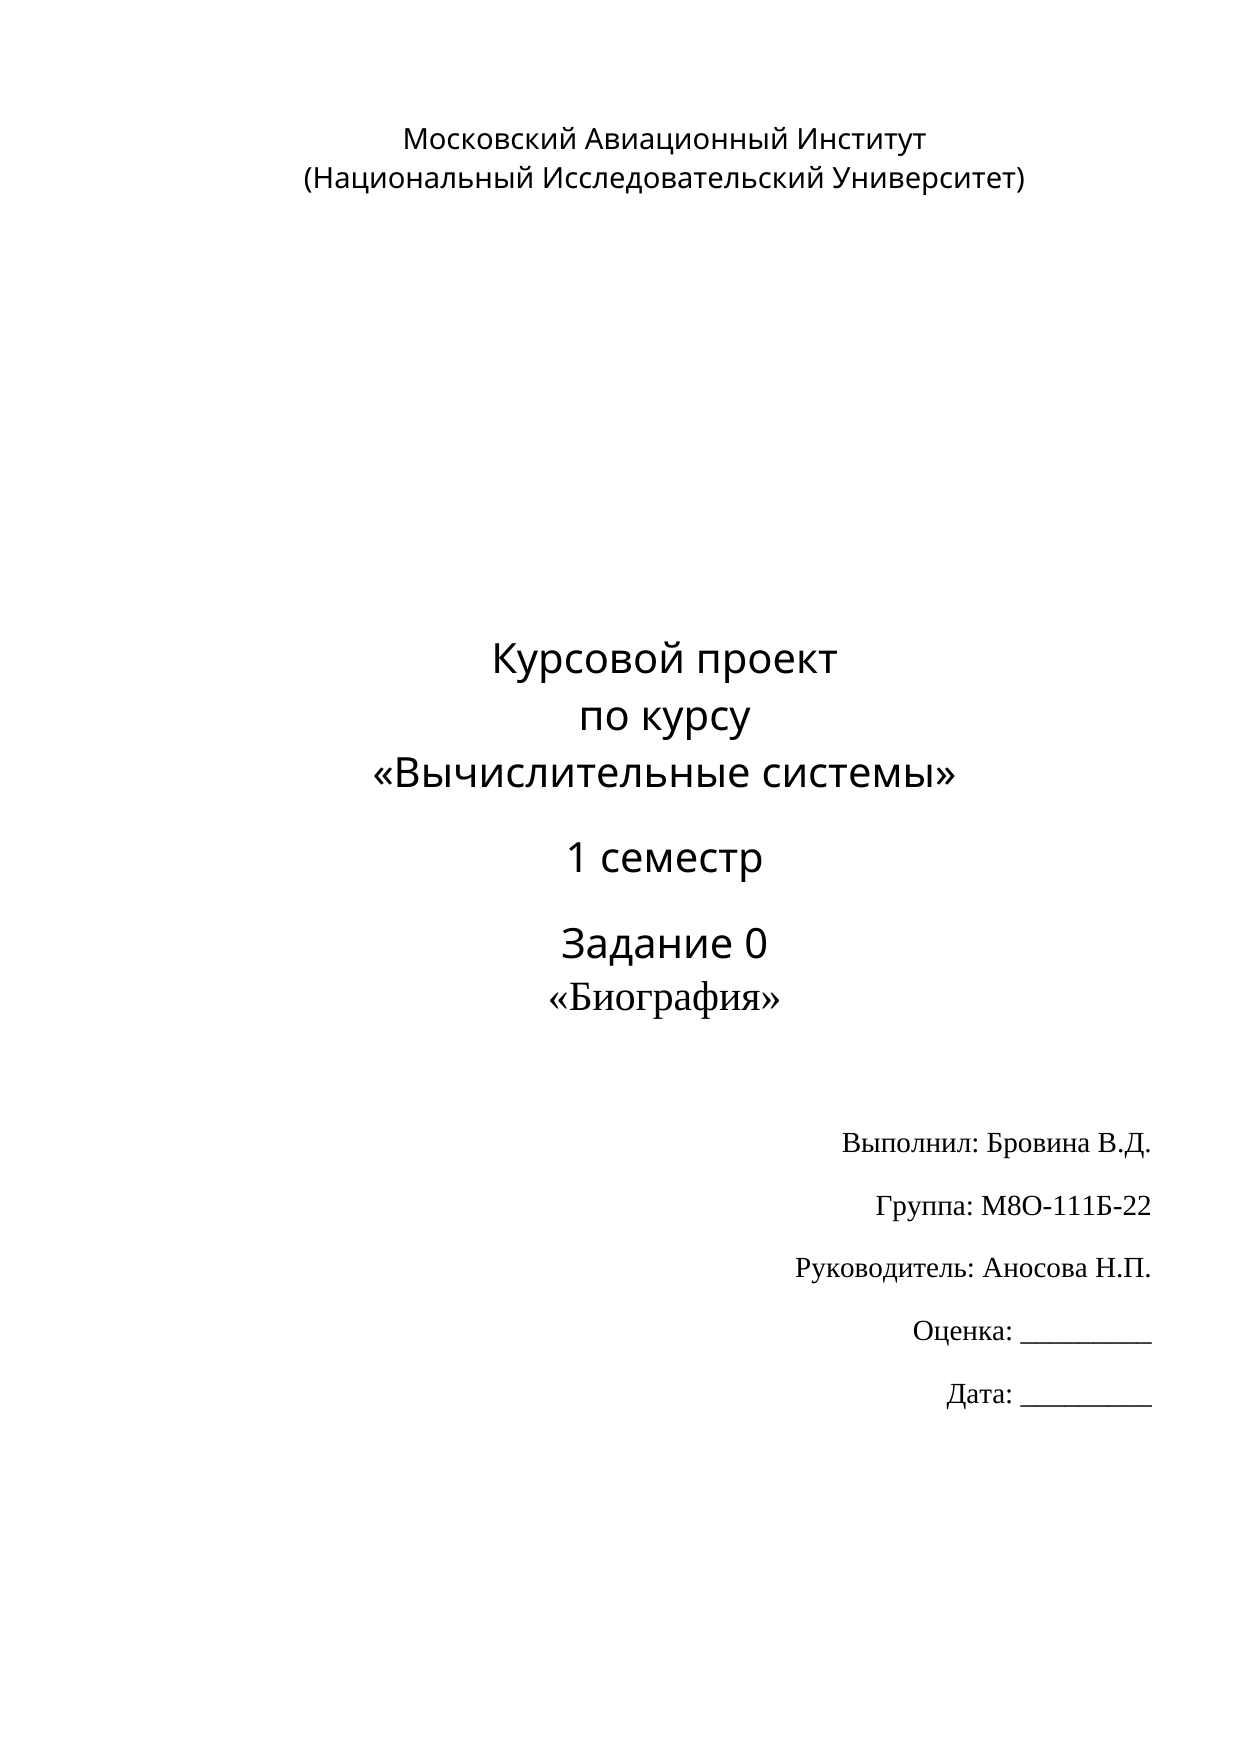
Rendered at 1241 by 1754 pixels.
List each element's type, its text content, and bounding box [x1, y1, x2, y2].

text Руководитель: Аносова Н.П. [177, 1251, 1152, 1284]
text Курсовой проект по курсу «Вычислительные системы» [177, 629, 1152, 799]
text 1 семестр [177, 828, 1152, 885]
text Задание 0 «Биография» [177, 914, 1152, 1019]
text Выполнил: Бровина В.Д. [177, 1125, 1152, 1159]
text Группа: М8О-111Б-22 [177, 1188, 1152, 1221]
text Московский Авиационный Институт (Национальный Исследовательский Университет) [177, 118, 1152, 197]
text Дата: _________ [177, 1376, 1152, 1409]
text Оценка: _________ [177, 1313, 1152, 1347]
